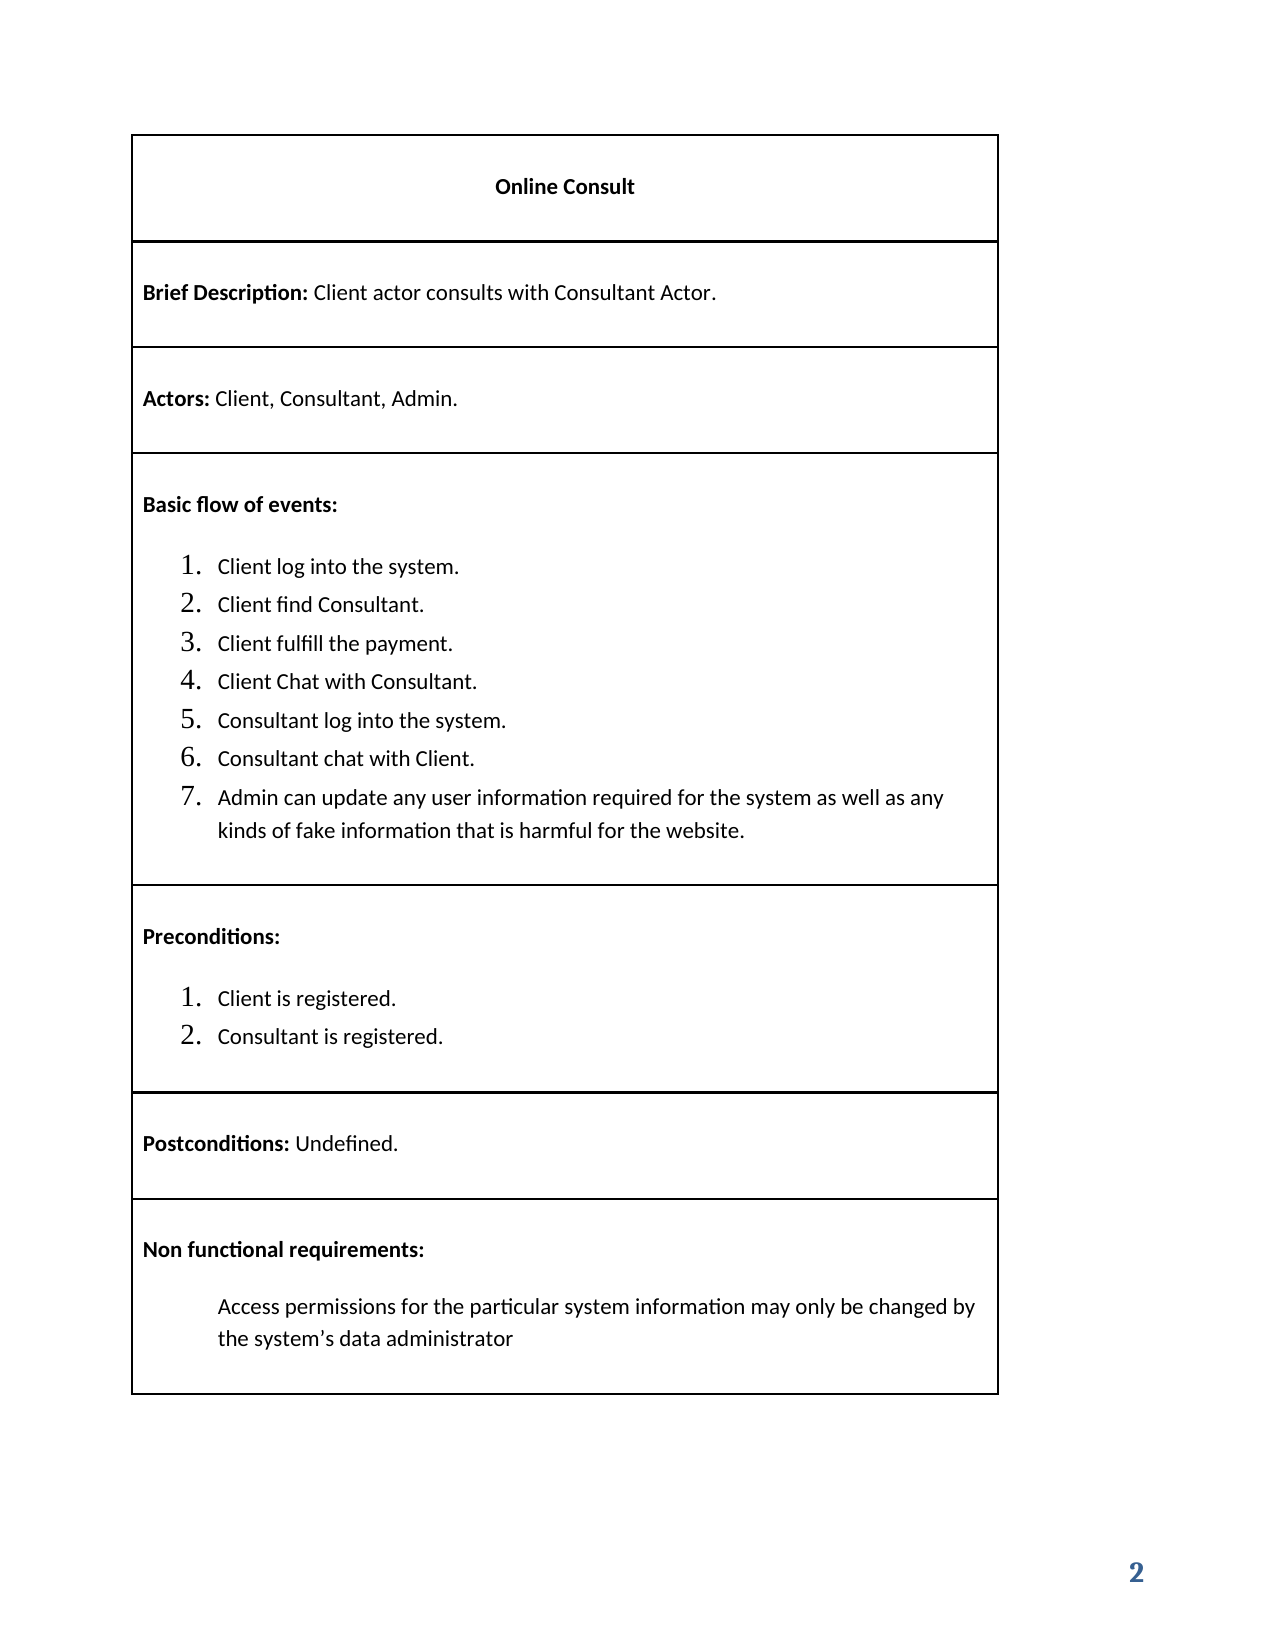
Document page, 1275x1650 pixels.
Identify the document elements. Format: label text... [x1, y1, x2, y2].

table_cell Preconditions: Client is registered. Consultant is registered. [133, 886, 997, 1091]
table_cell Actors: Client, Consultant, Admin. [133, 348, 997, 452]
table_header Online Consult [133, 136, 997, 240]
table_cell Non functional requirements: Access permissions for the particular system information may only be changed by the system’s data administrator [133, 1200, 997, 1393]
table_cell Basic flow of events: Client log into the system. Client find Consultant. Client fulfill the payment. Client Chat with Consultant. Consultant log into the system. Consultant chat with Client. Admin can update any user information required for the system as well as any kinds of fake information that is harmful for the website. [133, 454, 997, 884]
table_cell Brief Description: Client actor consults with Consultant Actor. [133, 243, 997, 346]
table_cell Postconditions: Undefined. [133, 1094, 997, 1197]
